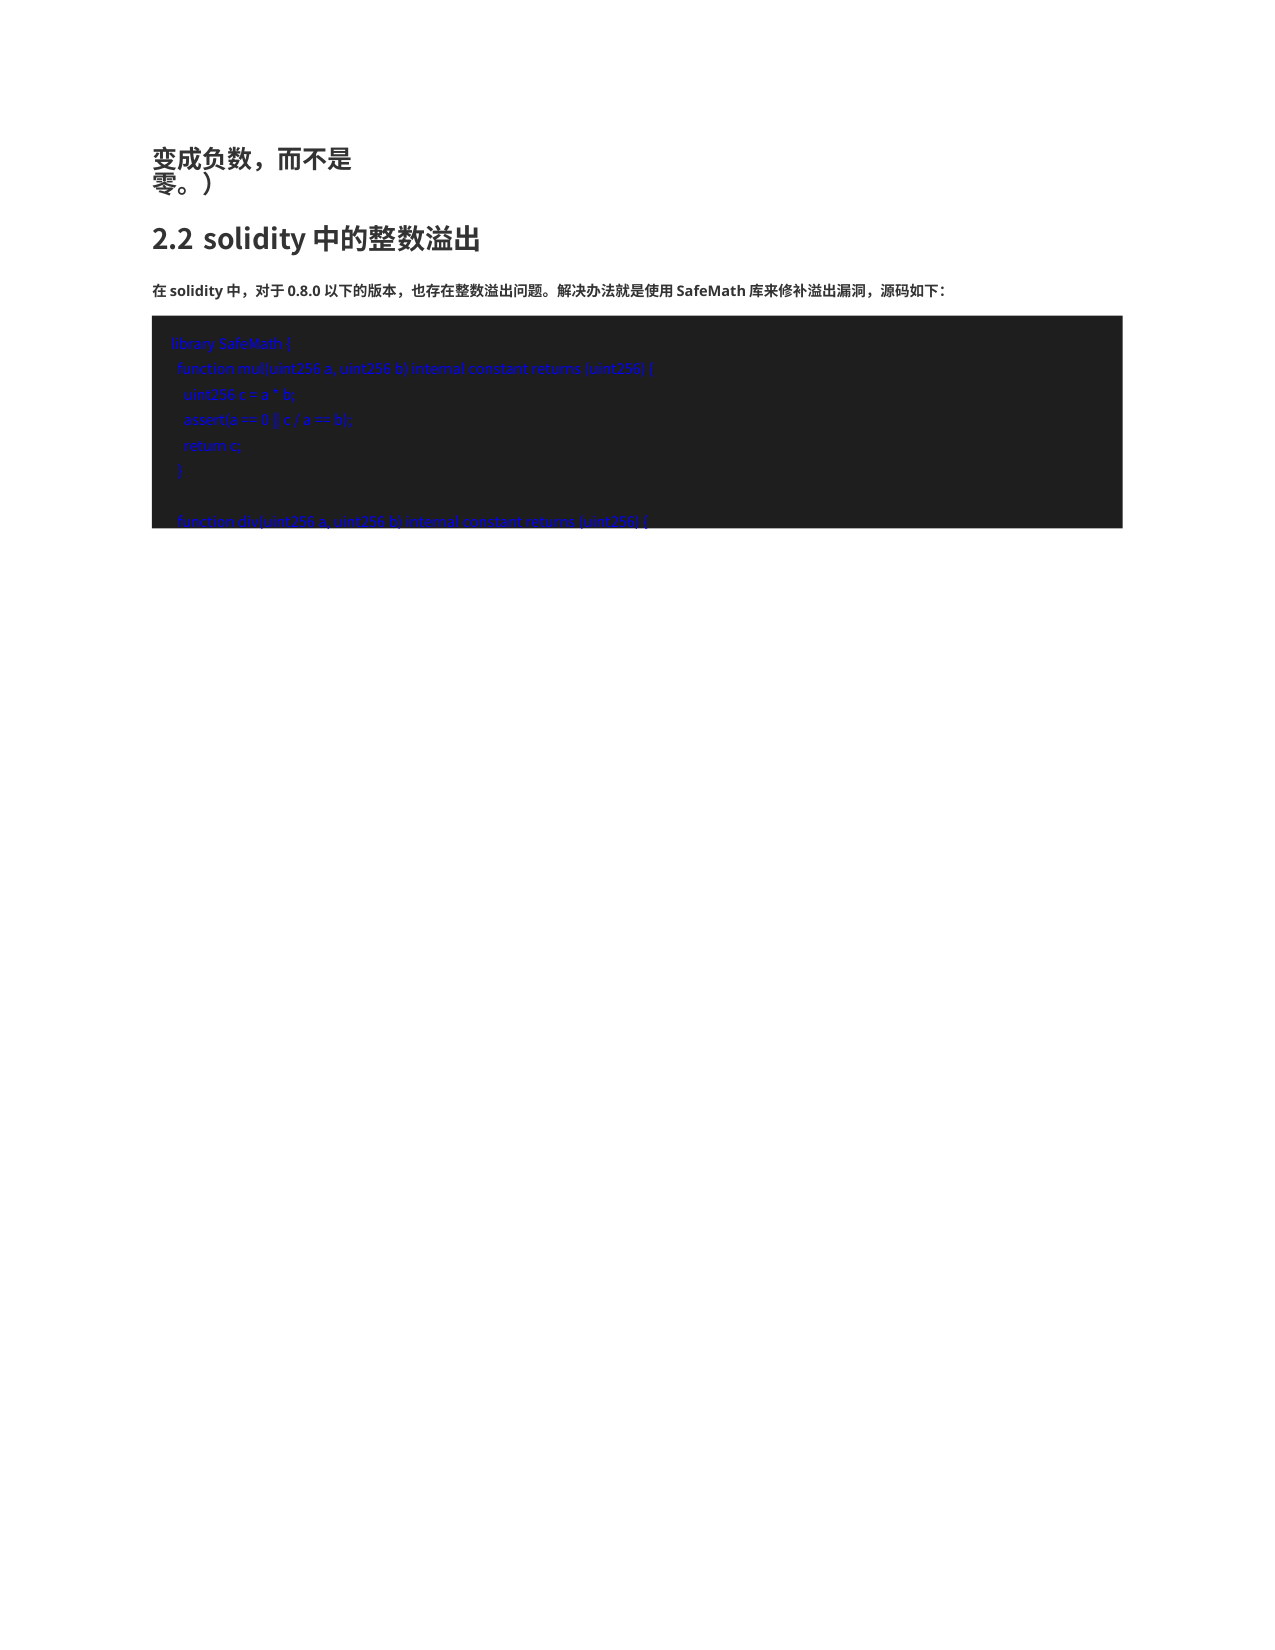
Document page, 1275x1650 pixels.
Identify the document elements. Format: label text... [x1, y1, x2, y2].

list solidity中的整数溢出 [152, 217, 1231, 258]
text 在solidity中，对于0.8.0以下的版本，也存在整数溢出问题。解决办法就是使用SafeMath库来修补溢出漏洞，源码如下： [152, 280, 1231, 301]
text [152, 144, 1117, 174]
text 零。） [152, 174, 1231, 199]
